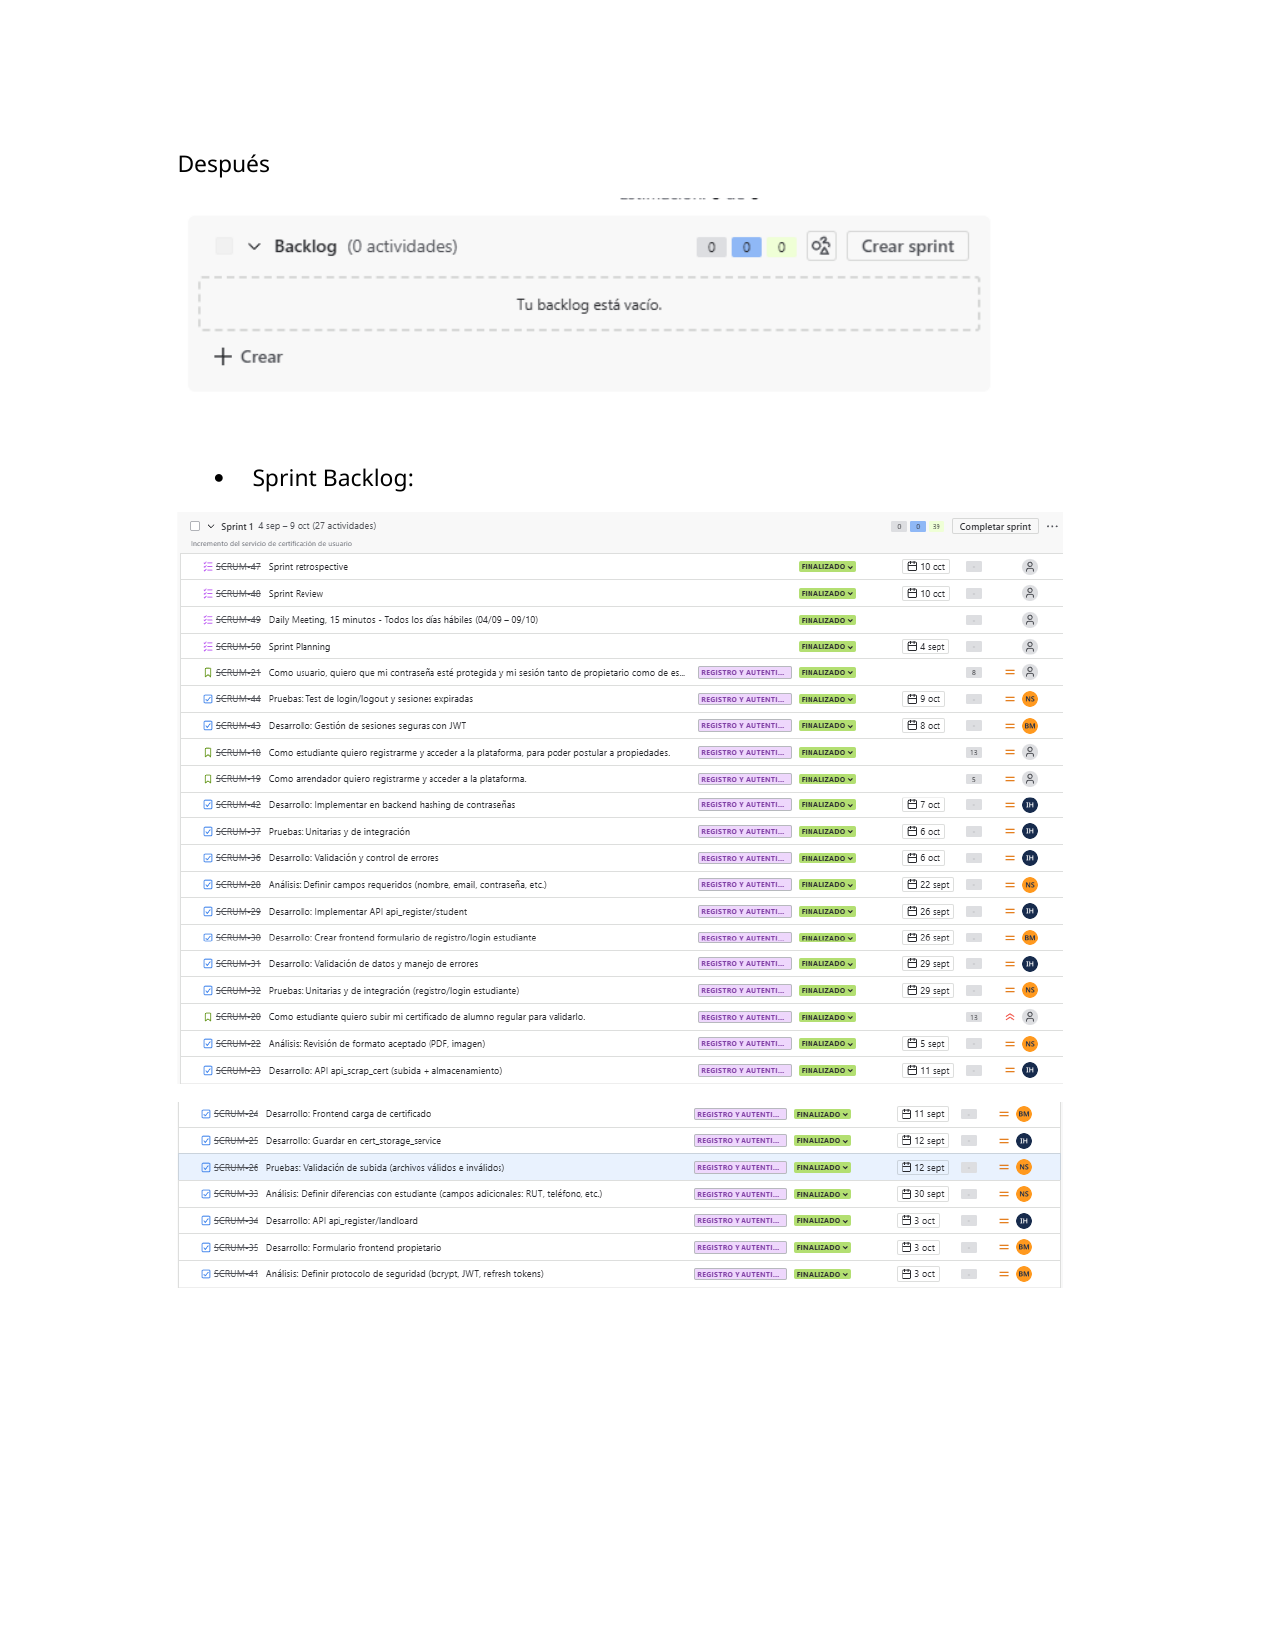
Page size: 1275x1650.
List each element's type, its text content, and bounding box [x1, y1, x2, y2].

picture [177, 1102, 1063, 1288]
text Después [177, 148, 1098, 179]
list Sprint Backlog: [215, 462, 1098, 494]
picture [177, 512, 1063, 1084]
picture [177, 198, 1003, 393]
